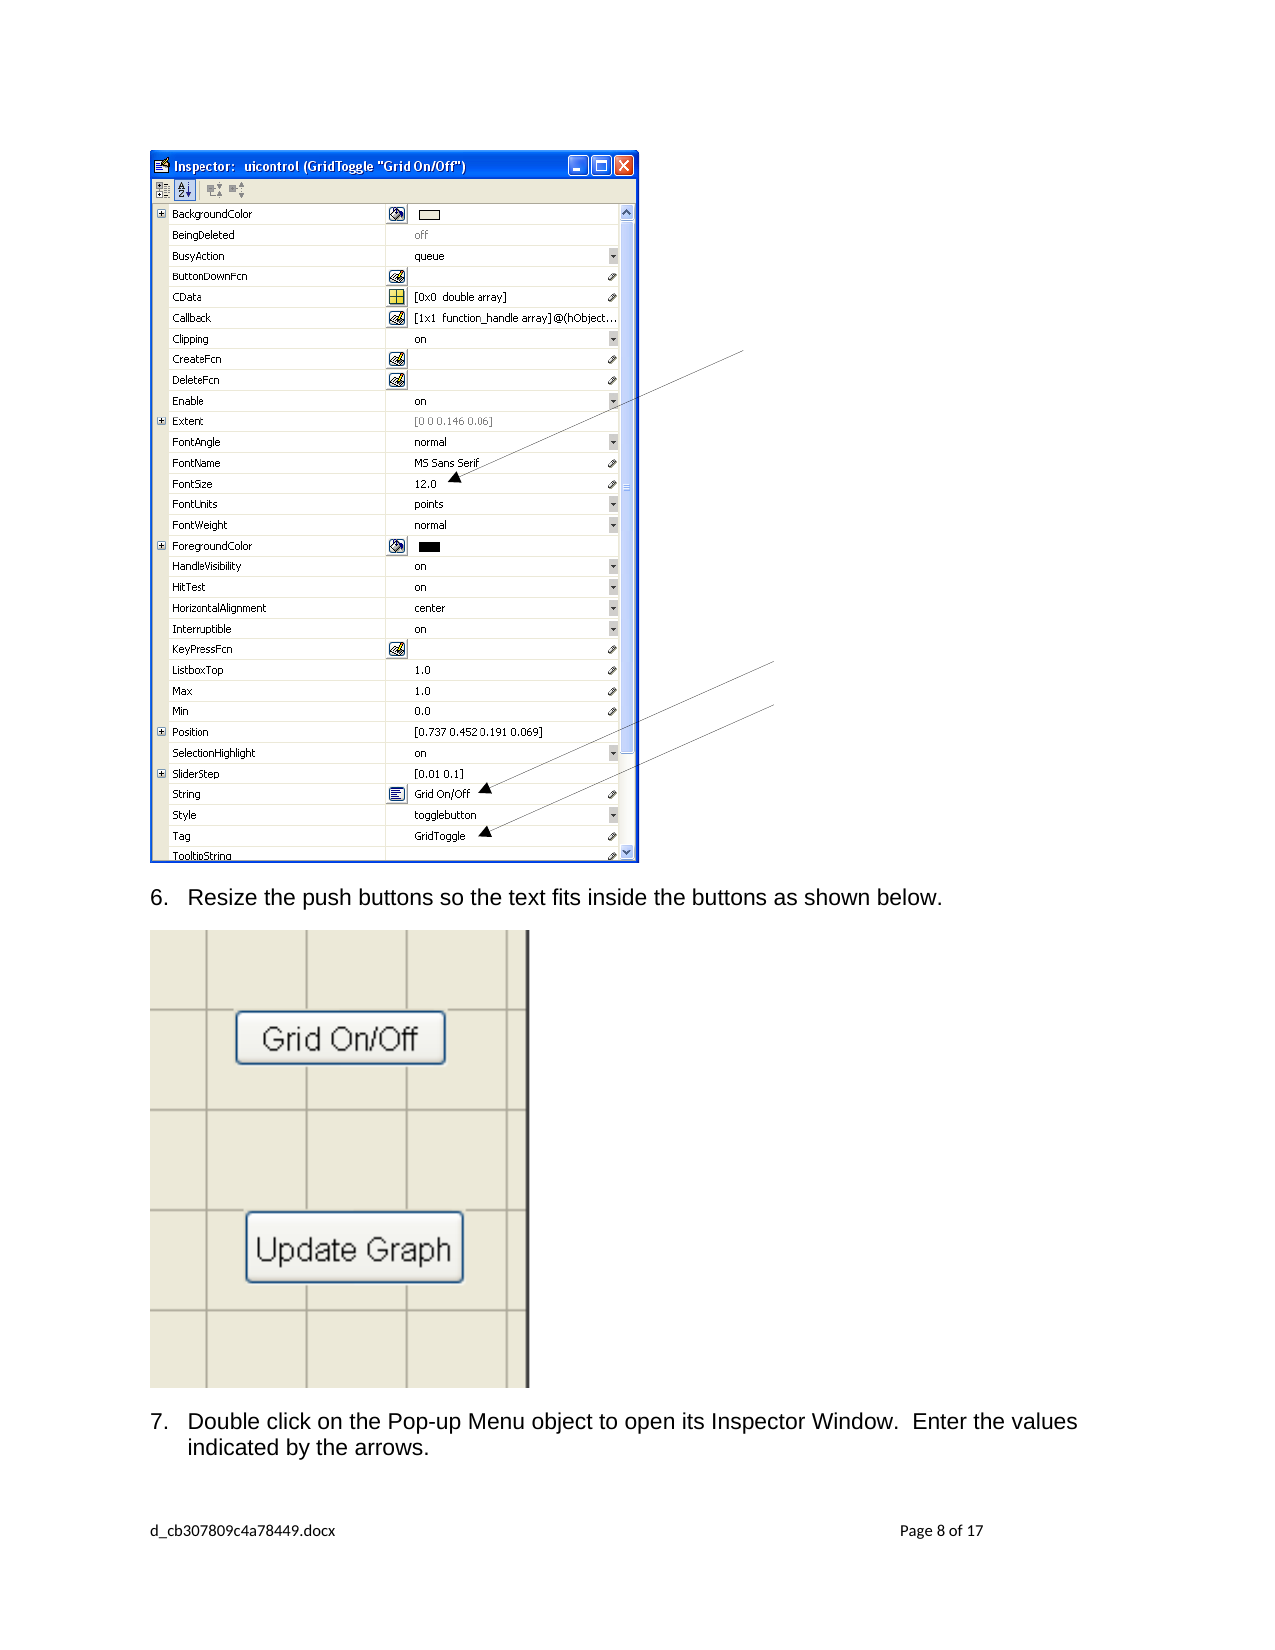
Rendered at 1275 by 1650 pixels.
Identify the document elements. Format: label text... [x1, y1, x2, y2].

text 6. Resize the push buttons so the text fits inside the buttons as shown below. [150, 883, 1125, 910]
picture [150, 150, 640, 863]
text 7. Double click on the Pop-up Menu object to open its Inspector Window. Enter the values indicated by the arrows. [150, 1408, 1125, 1461]
picture [150, 930, 530, 1388]
